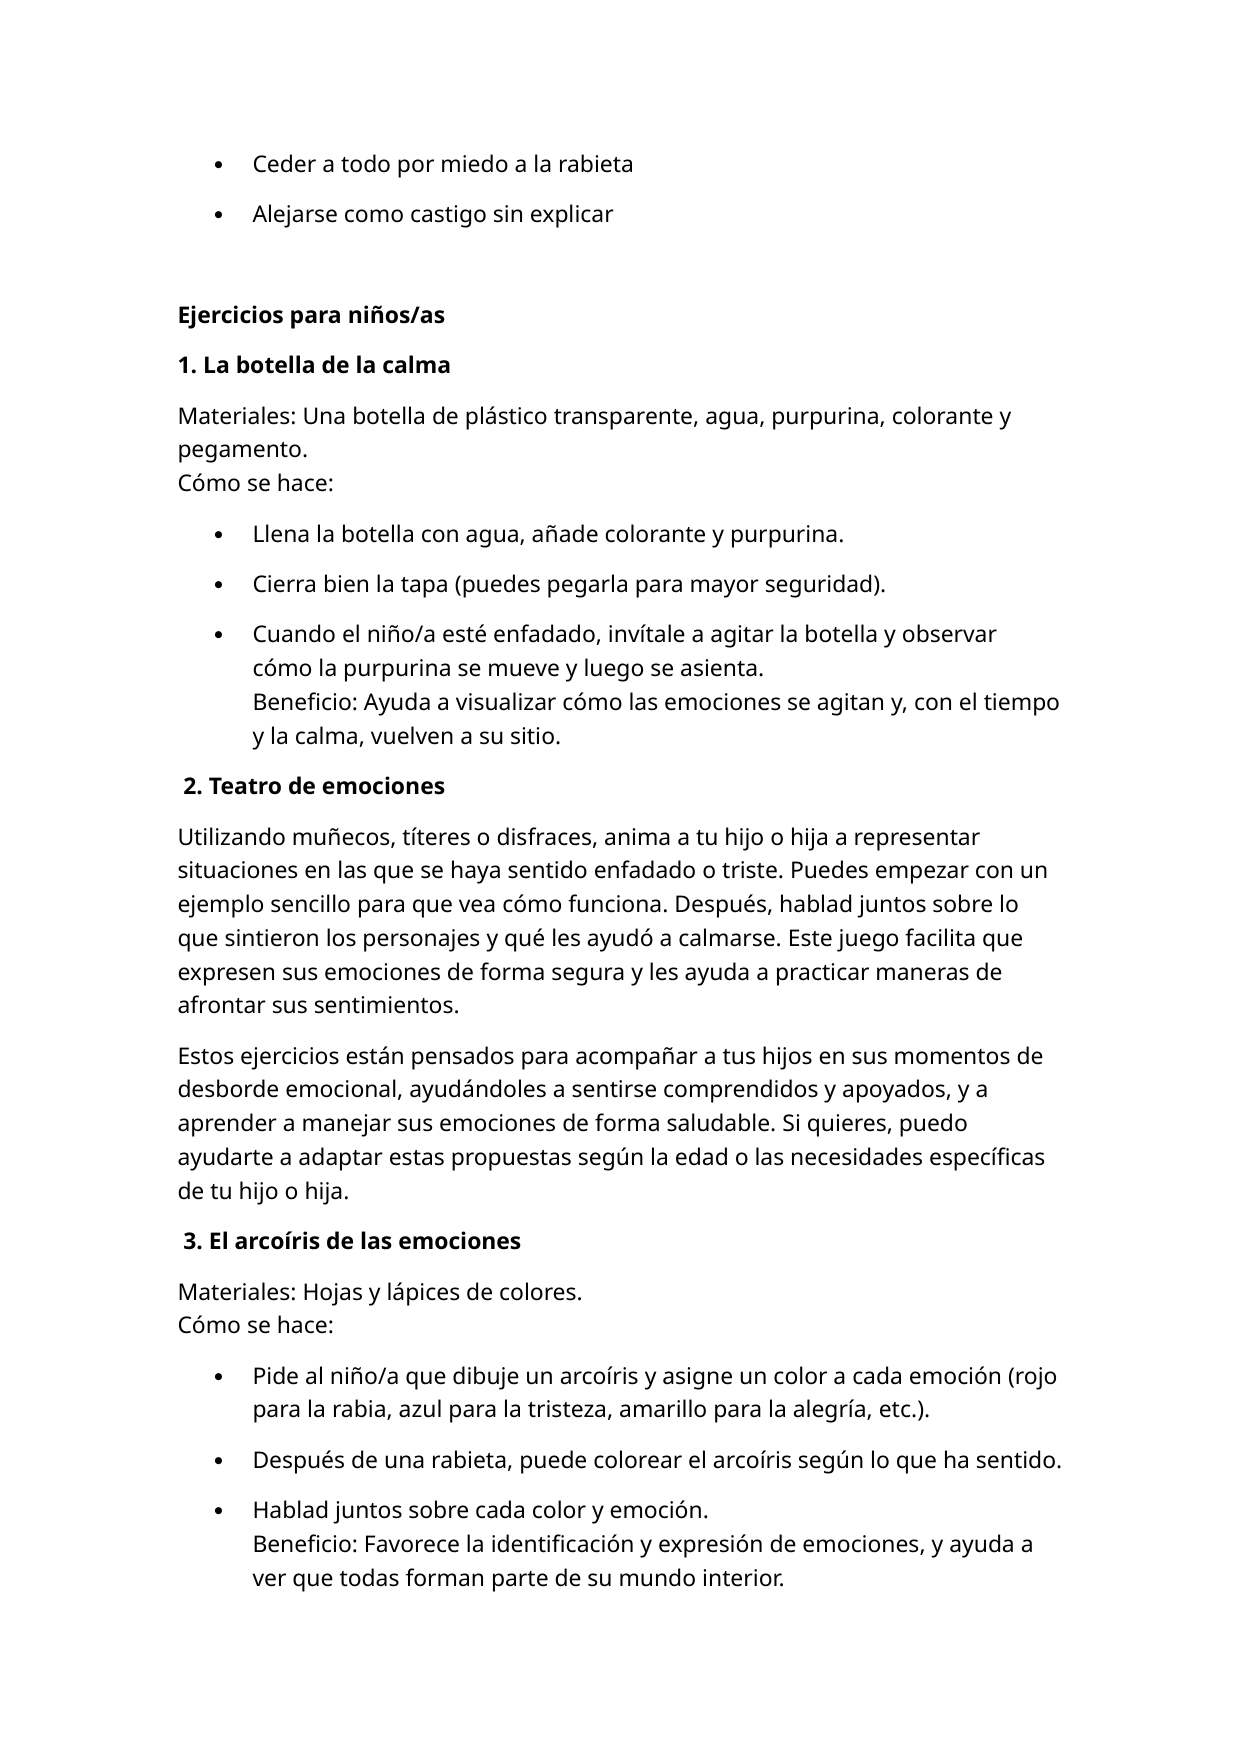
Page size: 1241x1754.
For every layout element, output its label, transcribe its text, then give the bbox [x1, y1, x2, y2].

text Materiales: Hojas y lápices de colores. Cómo se hace: [177, 1276, 1063, 1341]
list Cierra bien la tapa (puedes pegarla para mayor seguridad). [215, 568, 1063, 599]
text 2. Teatro de emociones [177, 770, 1063, 801]
list Ceder a todo por miedo a la rabieta [215, 148, 1063, 179]
list Después de una rabieta, puede colorear el arcoíris según lo que ha sentido. [215, 1444, 1063, 1475]
list Pide al niño/a que dibuje un arcoíris y asigne un color a cada emoción (rojo para la rabia, azul para la tristeza, amarillo para la alegría, etc.). [215, 1360, 1063, 1425]
text 3. El arcoíris de las emociones [177, 1225, 1063, 1256]
list Hablad juntos sobre cada color y emoción. Beneficio: Favorece la identificación y expresión de emociones, y ayuda a ver que todas forman parte de su mundo interior. [215, 1494, 1063, 1593]
text Ejercicios para niños/as [177, 299, 1063, 330]
list Llena la botella con agua, añade colorante y purpurina. [215, 518, 1063, 549]
text 1. La botella de la calma [177, 349, 1063, 381]
list Alejarse como castigo sin explicar [215, 198, 1063, 229]
text Estos ejercicios están pensados para acompañar a tus hijos en sus momentos de desborde emocional, ayudándoles a sentirse comprendidos y apoyados, y a aprender a manejar sus emociones de forma saludable. Si quieres, puedo ayudarte a adaptar estas propuestas según la edad o las necesidades específicas de tu hijo o hija. [177, 1040, 1063, 1206]
text Materiales: Una botella de plástico transparente, agua, purpurina, colorante y pegamento. Cómo se hace: [177, 400, 1063, 498]
list Cuando el niño/a esté enfadado, invítale a agitar la botella y observar cómo la purpurina se mueve y luego se asienta. Beneficio: Ayuda a visualizar cómo las emociones se agitan y, con el tiempo y la calma, vuelven a su sitio. [215, 618, 1063, 751]
text Utilizando muñecos, títeres o disfraces, anima a tu hijo o hija a representar situaciones en las que se haya sentido enfadado o triste. Puedes empezar con un ejemplo sencillo para que vea cómo funciona. Después, hablad juntos sobre lo que sintieron los personajes y qué les ayudó a calmarse. Este juego facilita que expresen sus emociones de forma segura y les ayuda a practicar maneras de afrontar sus sentimientos. [177, 821, 1063, 1021]
